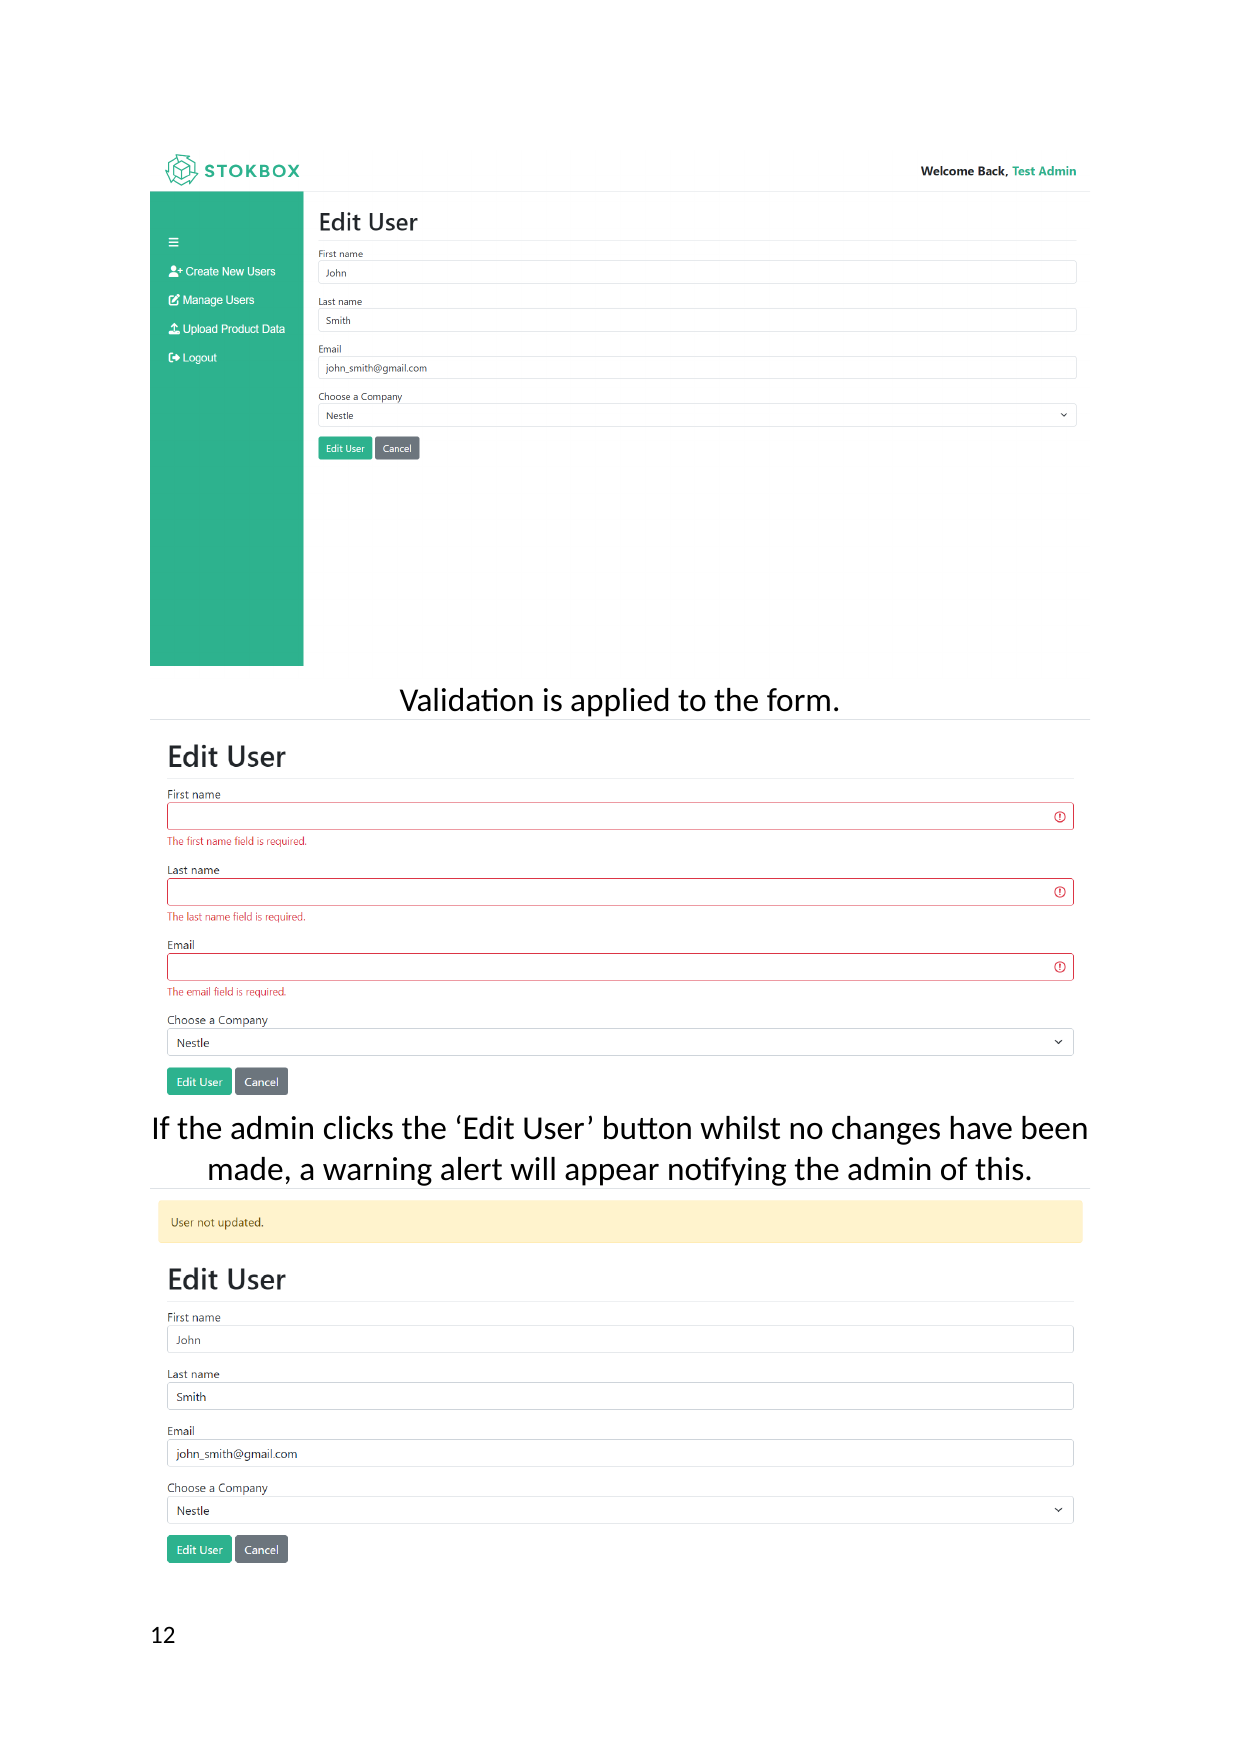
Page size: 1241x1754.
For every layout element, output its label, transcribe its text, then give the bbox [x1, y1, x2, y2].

picture [150, 150, 1091, 679]
text Validation is applied to the form. [150, 679, 1090, 719]
picture [150, 1188, 1091, 1576]
text If the admin clicks the ‘Edit User’ button whilst no changes have been made, a warning alert will appear notifying the admin of this. [150, 1107, 1090, 1188]
picture [150, 719, 1091, 1107]
